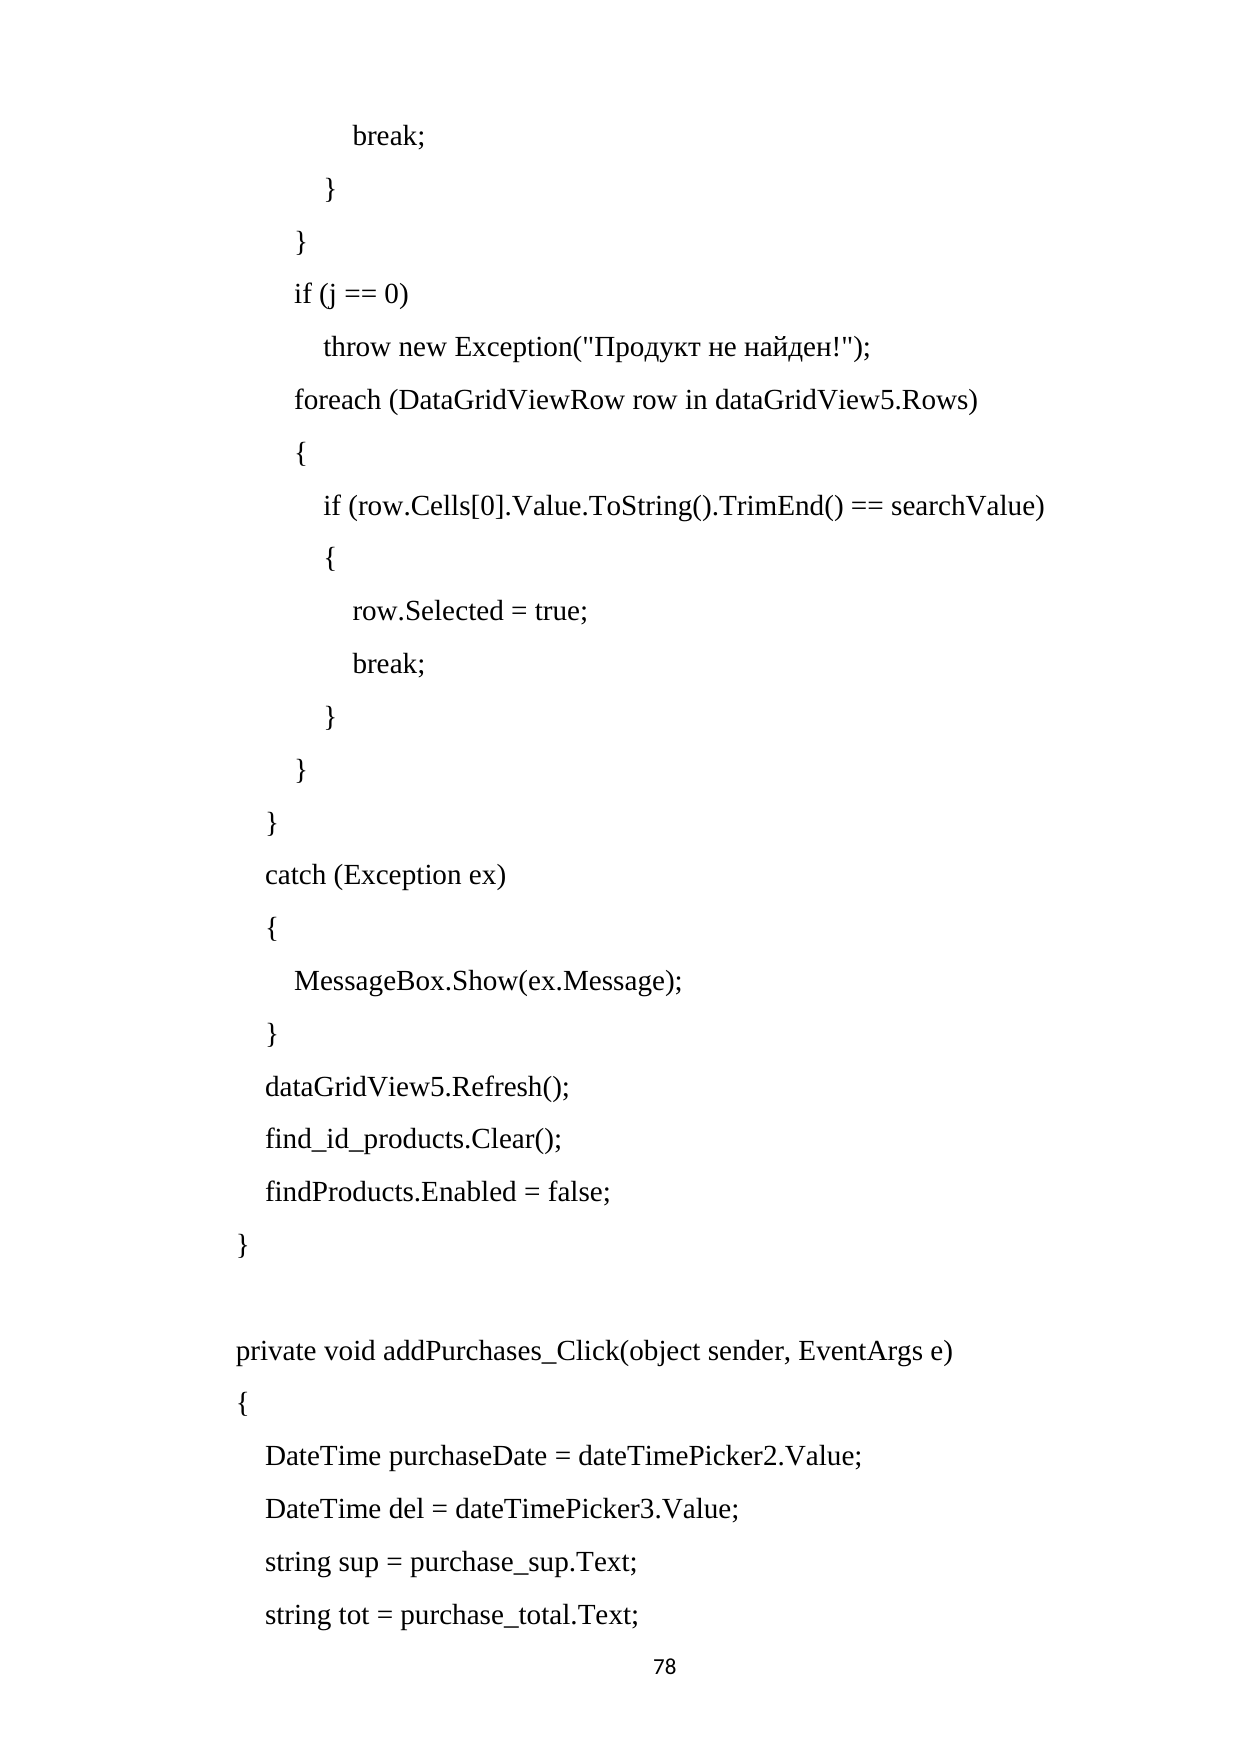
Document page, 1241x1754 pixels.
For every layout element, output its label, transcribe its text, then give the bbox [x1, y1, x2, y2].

text private void addPurchases_Click(object sender, EventArgs e) [177, 1333, 1152, 1366]
text break; [177, 646, 1152, 680]
text if (row.Cells[0].Value.ToString().TrimEnd() == searchValue) [177, 488, 1152, 521]
text findProducts.Enabled = false; [177, 1174, 1152, 1208]
text string tot = purchase_total.Text; [177, 1597, 1152, 1630]
text dataGridView5.Refresh(); [177, 1069, 1152, 1102]
text DateTime del = dateTimePicker3.Value; [177, 1491, 1152, 1525]
text } [177, 1016, 1152, 1049]
text } [177, 699, 1152, 733]
text { [177, 1386, 1152, 1419]
text { [177, 541, 1152, 574]
text MessageBox.Show(ex.Message); [177, 963, 1152, 997]
text catch (Exception ex) [177, 857, 1152, 891]
text { [177, 910, 1152, 944]
text } [177, 171, 1152, 204]
text } [177, 224, 1152, 257]
text } [177, 805, 1152, 838]
text find_id_products.Clear(); [177, 1122, 1152, 1155]
text row.Selected = true; [177, 593, 1152, 627]
text } [177, 1227, 1152, 1261]
text { [177, 435, 1152, 468]
text break; [177, 118, 1152, 152]
text foreach (DataGridViewRow row in dataGridView5.Rows) [177, 382, 1152, 416]
text throw new Exception("Продукт не найден!"); [177, 329, 1152, 363]
text } [177, 752, 1152, 785]
text DateTime purchaseDate = dateTimePicker2.Value; [177, 1438, 1152, 1472]
text string sup = purchase_sup.Text; [177, 1544, 1152, 1578]
text if (j == 0) [177, 277, 1152, 310]
